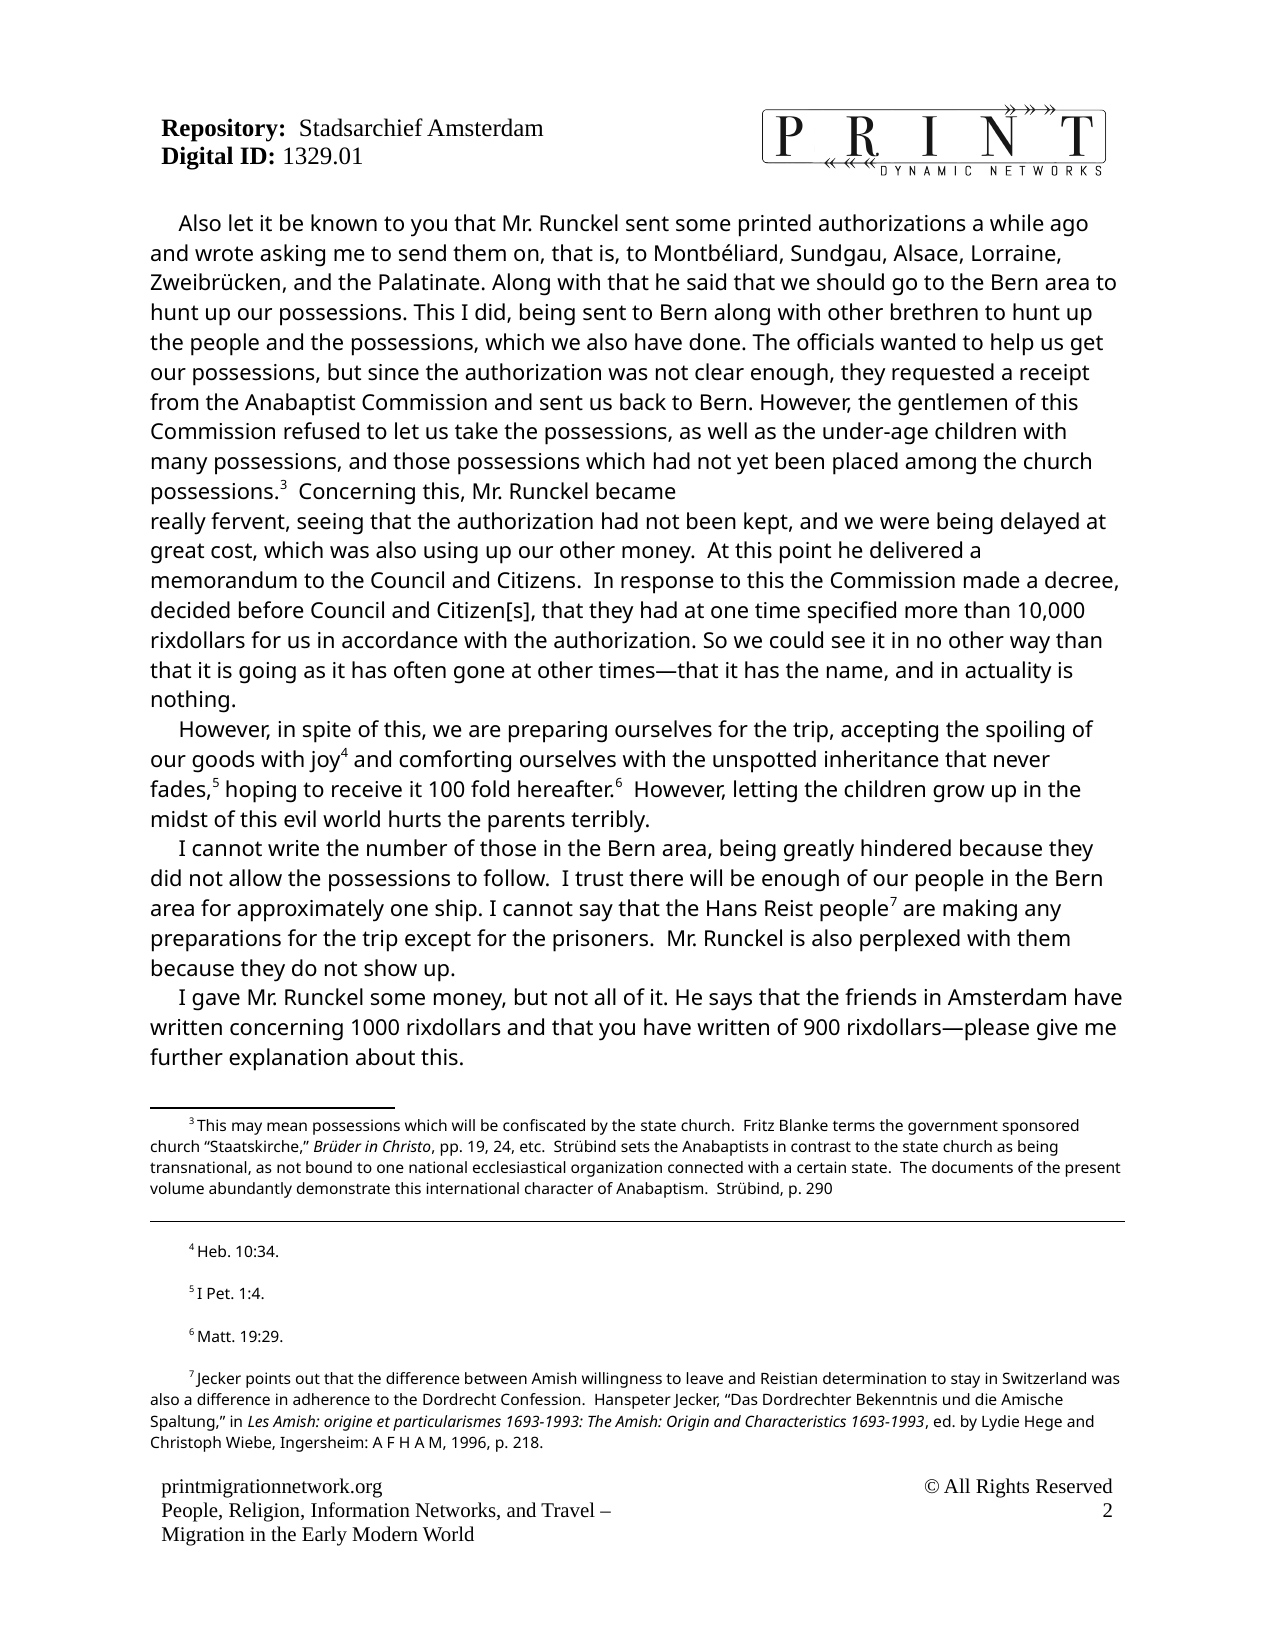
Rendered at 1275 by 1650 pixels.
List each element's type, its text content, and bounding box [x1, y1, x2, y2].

text However, in spite of this, we are preparing ourselves for the trip, accepting the spoiling of our goods with joy and comforting ourselves with the unspotted inheritance that never fades, hoping to receive it 100 fold hereafter. However, letting the children grow up in the midst of this evil world hurts the parents terribly. [150, 714, 1125, 833]
picture [755, 103, 1113, 179]
text I gave Mr. Runckel some money, but not all of it. He says that the friends in Amsterdam have written concerning 1000 rixdollars and that you have written of 900 rixdollars—please give me further explanation about this. [150, 982, 1125, 1072]
text I cannot write the number of those in the Bern area, being greatly hindered because they did not allow the possessions to follow. I trust there will be enough of our people in the Bern area for approximately one ship. I cannot say that the Hans Reist people are making any preparations for the trip except for the prisoners. Mr. Runckel is also perplexed with them because they do not show up. [150, 833, 1125, 982]
text really fervent, seeing that the authorization had not been kept, and we were being delayed at great cost, which was also using up our other money. At this point he delivered a memorandum to the Council and Citizens. In response to this the Commission made a decree, decided before Council and Citizen[s], that they had at one time specified more than 10,000 rixdollars for us in accordance with the authorization. So we could see it in no other way than that it is going as it has often gone at other times—that it has the name, and in actuality is nothing. [150, 506, 1125, 714]
text Also let it be known to you that Mr. Runckel sent some printed authorizations a while ago and wrote asking me to send them on, that is, to Montbéliard, Sundgau, Alsace, Lorraine, Zweibrücken, and the Palatinate. Along with that he said that we should go to the Bern area to hunt up our possessions. This I did, being sent to Bern along with other brethren to hunt up the people and the possessions, which we also have done. The officials wanted to help us get our possessions, but since the authorization was not clear enough, they requested a receipt from the Anabaptist Commission and sent us back to Bern. However, the gentlemen of this Commission refused to let us take the possessions, as well as the under-age children with many possessions, and those possessions which had not yet been placed among the church possessions. Concerning this, Mr. Runckel became [150, 208, 1125, 506]
